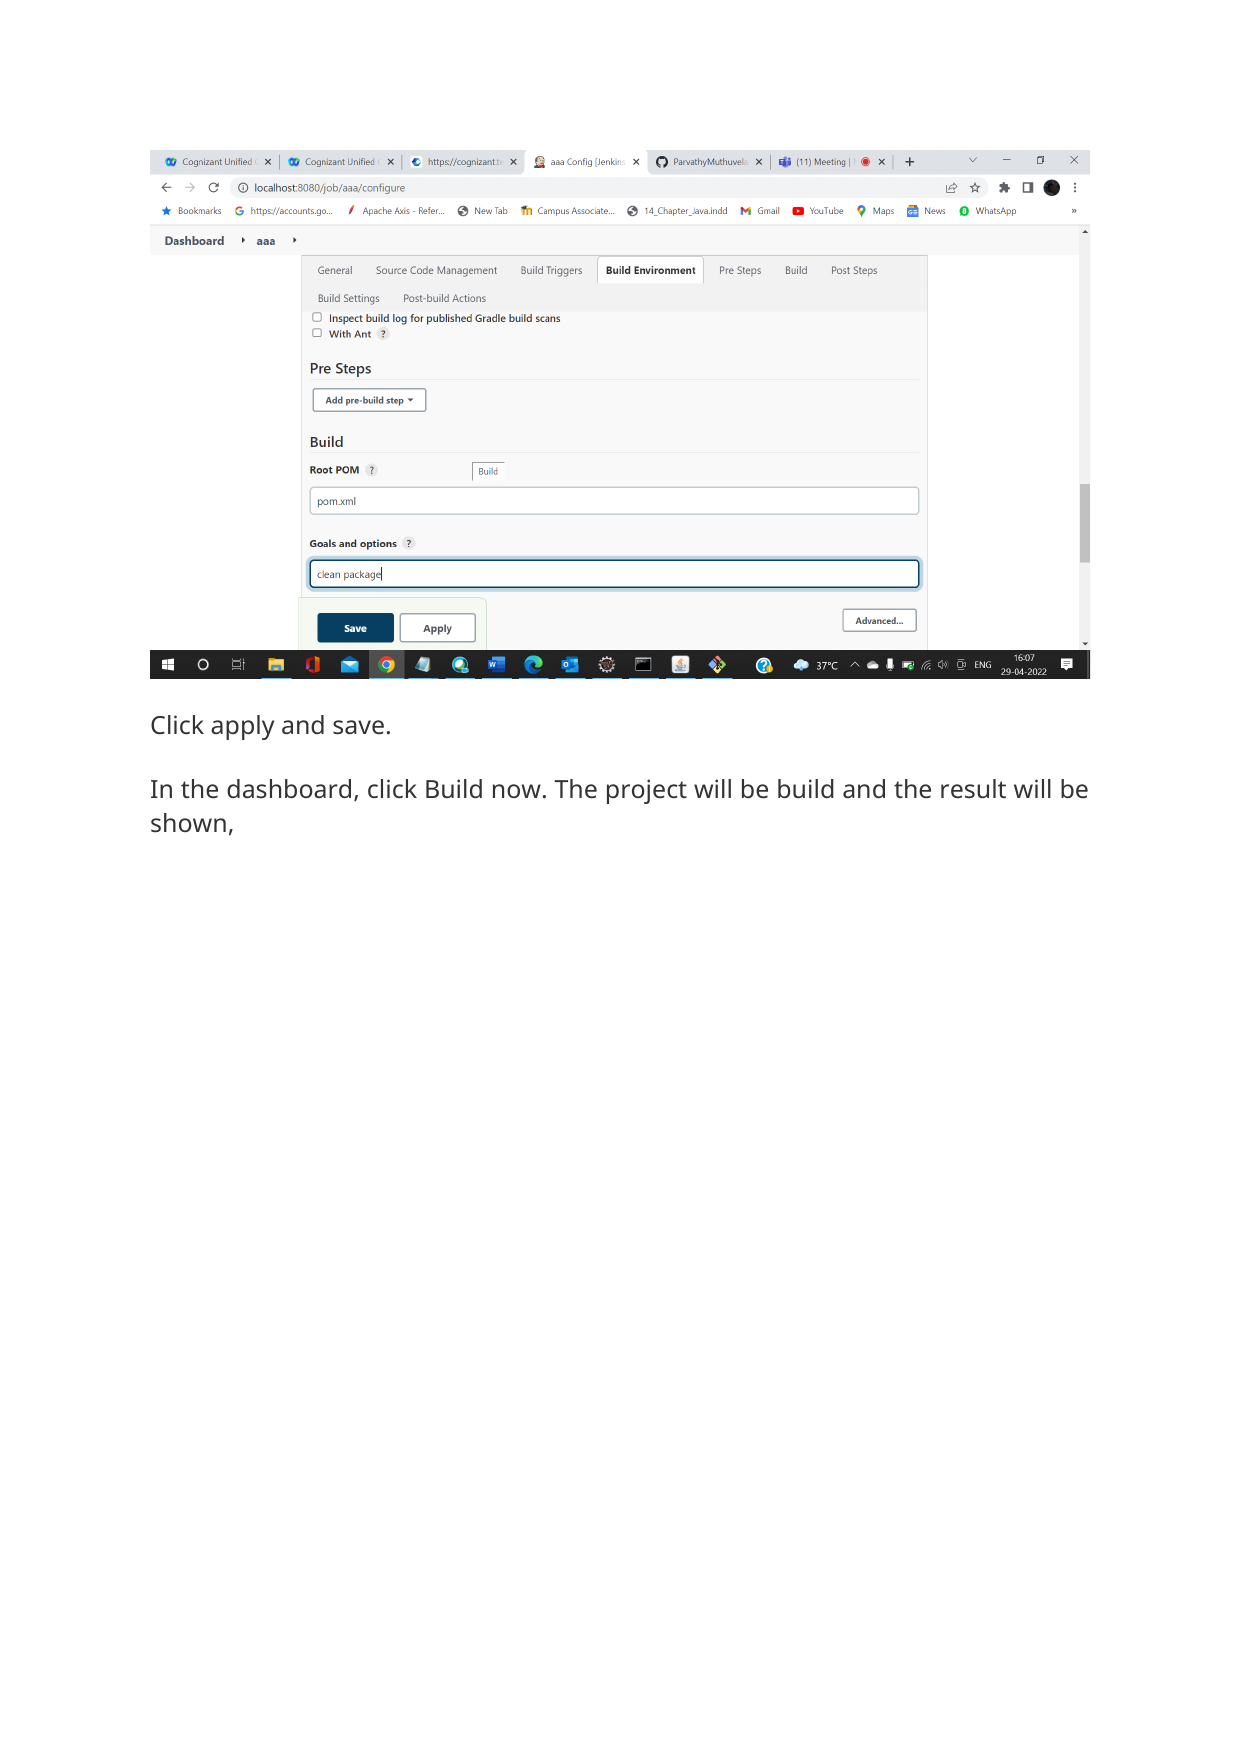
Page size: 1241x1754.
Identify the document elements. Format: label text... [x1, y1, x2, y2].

text Click apply and save. [150, 708, 1090, 742]
text In the dashboard, click Build now. The project will be build and the result will be shown, [150, 771, 1090, 839]
picture [150, 150, 1091, 679]
